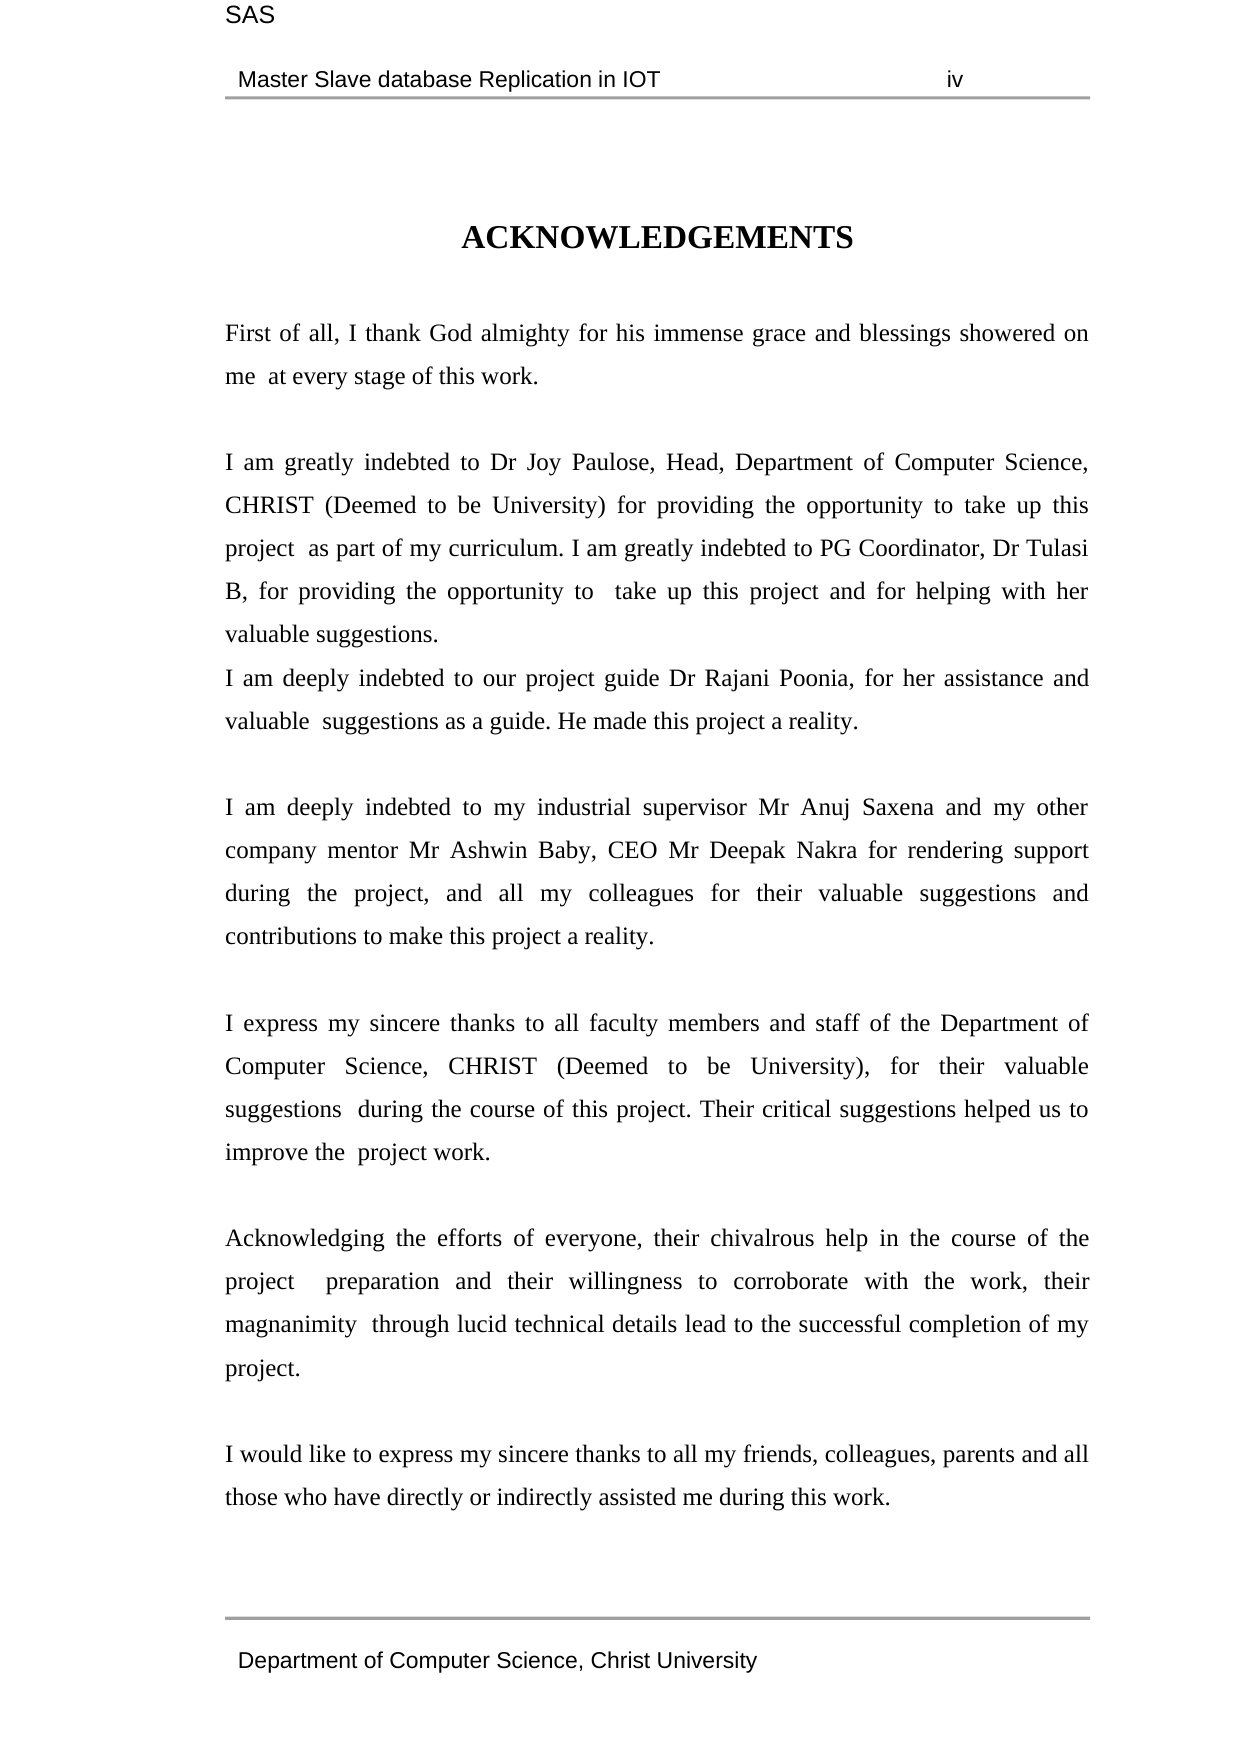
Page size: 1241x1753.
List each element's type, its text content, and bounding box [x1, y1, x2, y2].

text I express my sincere thanks to all faculty members and staff of the Department of Computer Science, CHRIST (Deemed to be University), for their valuable suggestions during the course of this project. Their critical suggestions helped us to improve the project work. [225, 1008, 1090, 1166]
text Acknowledging the efforts of everyone, their chivalrous help in the course of the project preparation and their willingness to corroborate with the work, their magnanimity through lucid technical details lead to the successful completion of my project. [225, 1223, 1090, 1381]
text ACKNOWLEDGEMENTS [225, 217, 1090, 255]
text I am greatly indebted to Dr Joy Paulose, Head, Department of Computer Science, CHRIST (Deemed to be University) for providing the opportunity to take up this project as part of my curriculum. I am greatly indebted to PG Coordinator, Dr Tulasi B, for providing the opportunity to take up this project and for helping with her valuable suggestions. [225, 447, 1090, 648]
text First of all, I thank God almighty for his immense grace and blessings showered on me at every stage of this work. [225, 318, 1090, 389]
text I am deeply indebted to our project guide Dr Rajani Poonia, for her assistance and valuable suggestions as a guide. He made this project a reality. [225, 663, 1090, 734]
text I am deeply indebted to my industrial supervisor Mr Anuj Saxena and my other company mentor Mr Ashwin Baby, CEO Mr Deepak Nakra for rendering support during the project, and all my colleagues for their valuable suggestions and contributions to make this project a reality. [225, 792, 1090, 950]
text I would like to express my sincere thanks to all my friends, colleagues, parents and all those who have directly or indirectly assisted me during this work. [225, 1439, 1090, 1511]
